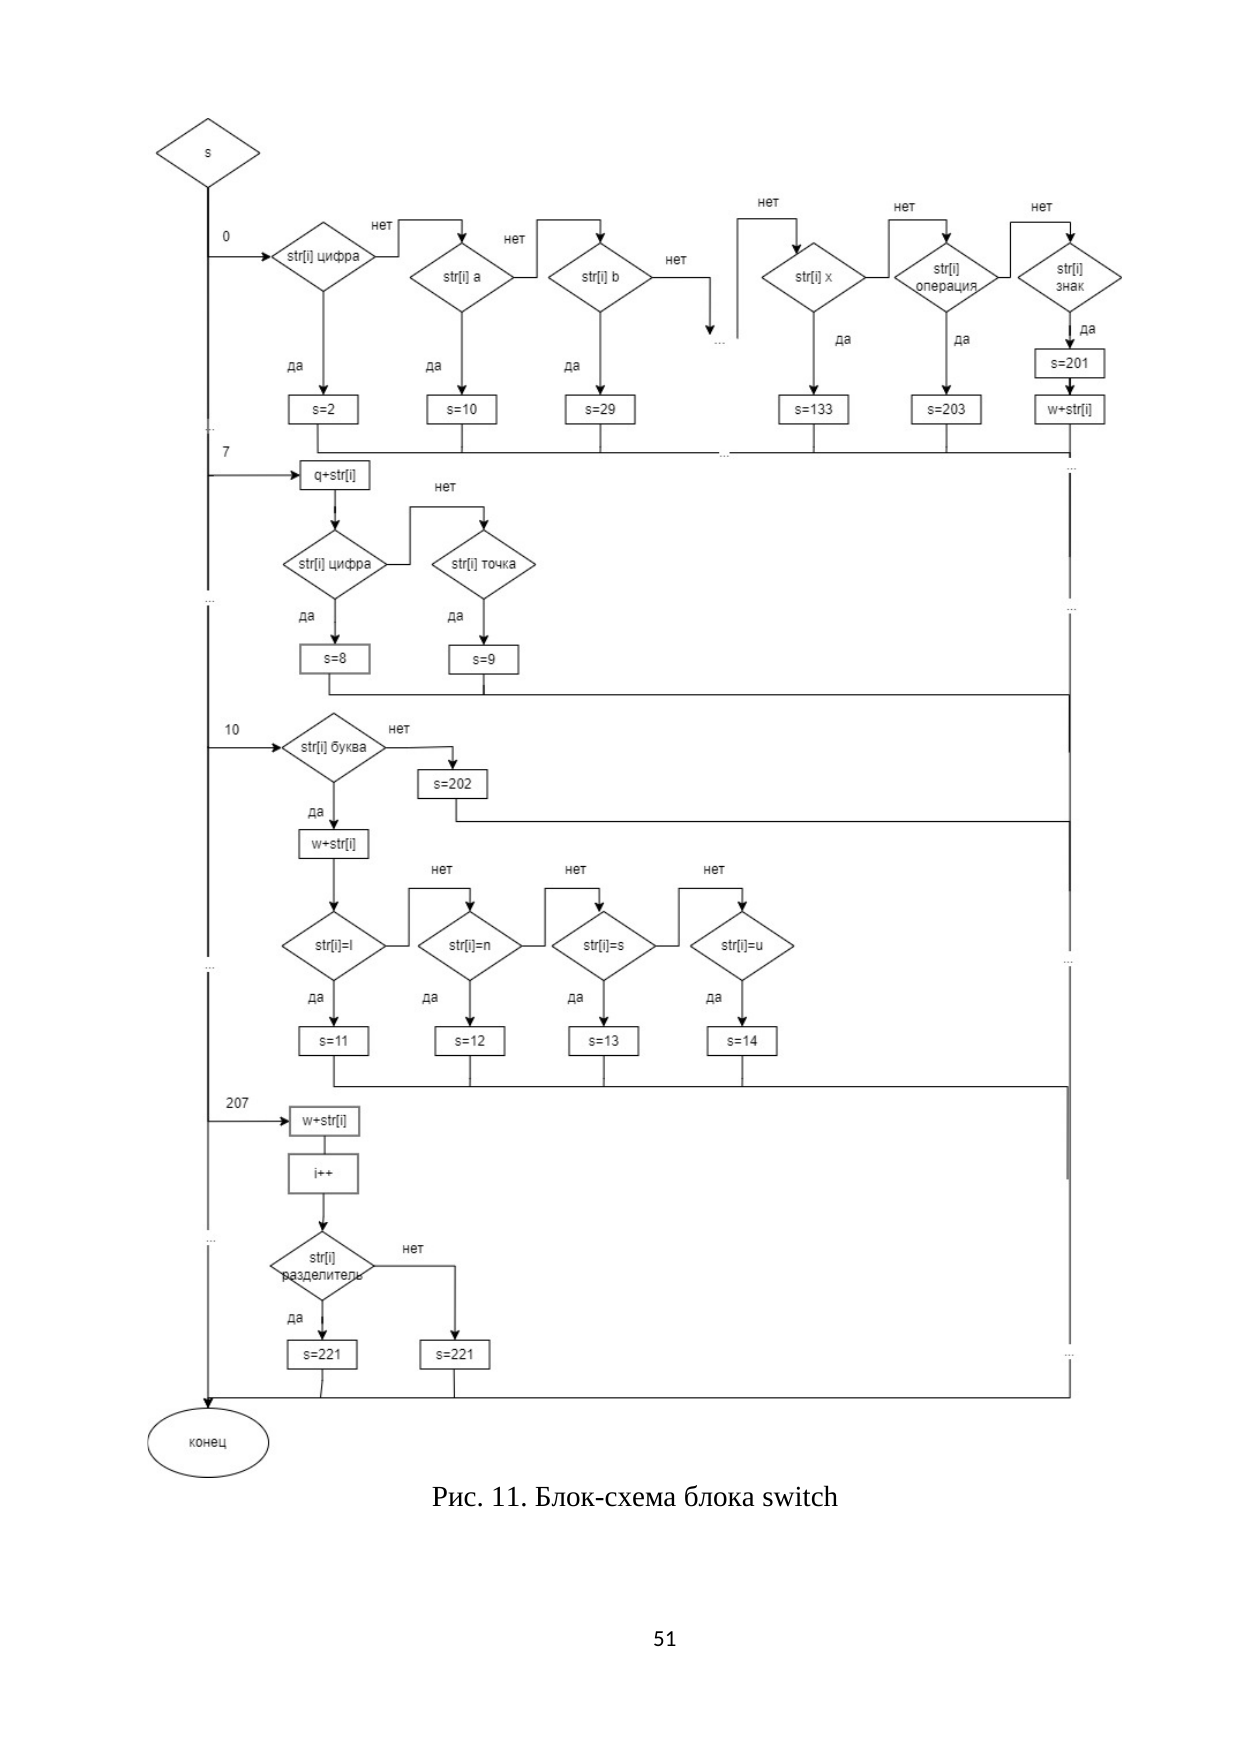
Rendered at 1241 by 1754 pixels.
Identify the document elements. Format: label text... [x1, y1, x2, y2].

list Рис. 11. Блок-схема блока switch [118, 1479, 1152, 1513]
picture [147, 118, 1123, 1478]
